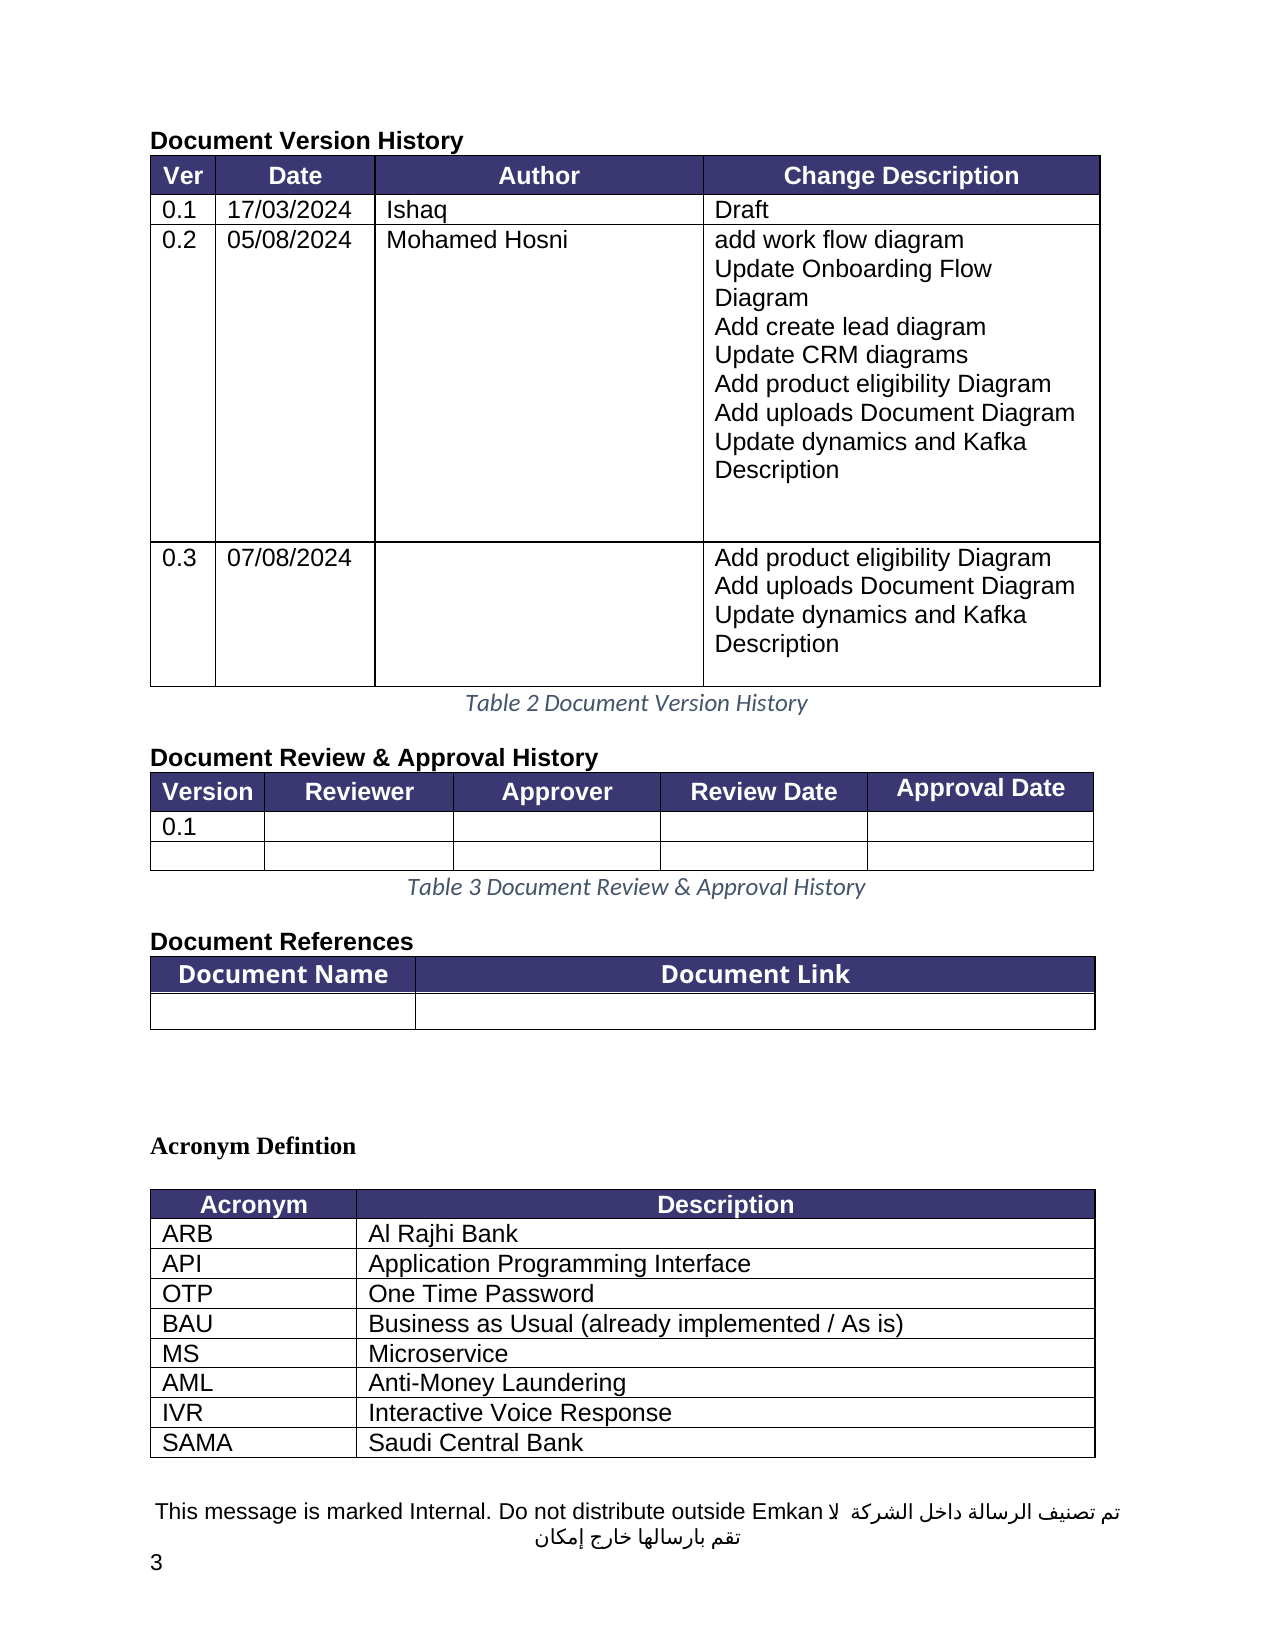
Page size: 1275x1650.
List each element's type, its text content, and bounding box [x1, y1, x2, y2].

table_cell Saudi Central Bank [357, 1428, 1094, 1457]
table_cell [661, 842, 867, 870]
table_cell BAU [151, 1309, 356, 1337]
table_header Date [216, 156, 374, 194]
table_cell MS [151, 1339, 356, 1367]
table_cell 05/08/2024 [216, 225, 374, 541]
table_cell 0.3 [151, 543, 215, 686]
table_cell ARB [151, 1219, 356, 1248]
subtitle Document Version History [150, 126, 1125, 155]
table_header Version [151, 773, 264, 811]
table_cell Microservice [357, 1339, 1094, 1367]
table_cell 0.1 [151, 195, 215, 224]
table_header Ver [151, 156, 215, 194]
table_cell Anti-Money Laundering [357, 1368, 1094, 1397]
table_cell OTP [151, 1279, 356, 1308]
table_cell [151, 994, 415, 1029]
table_cell AML [151, 1368, 356, 1397]
table_header Change Description [704, 156, 1099, 194]
table_cell Ishaq [376, 195, 703, 224]
table_cell IVR [151, 1398, 356, 1427]
table_header Approver [454, 773, 660, 811]
table_cell 0.2 [151, 225, 215, 541]
table_cell Al Rajhi Bank [357, 1219, 1094, 1248]
table_cell [265, 842, 453, 870]
table_cell [151, 842, 264, 870]
table_cell [868, 842, 1093, 870]
table_cell Business as Usual (already implemented / As is) [357, 1309, 1094, 1337]
table_cell [454, 812, 660, 841]
table_cell [868, 812, 1093, 841]
table_cell API [151, 1249, 356, 1278]
table_cell One Time Password [357, 1279, 1094, 1308]
table_header Acronym [151, 1190, 356, 1218]
table_header Reviewer [265, 773, 453, 811]
table_cell [454, 842, 660, 870]
text Acronym Defintion [150, 1131, 1125, 1160]
table_cell [265, 812, 453, 841]
table_cell SAMA [151, 1428, 356, 1457]
table_cell add work flow diagram Update Onboarding Flow Diagram Add create lead diagram Update CRM diagrams Add product eligibility Diagram Add uploads Document Diagram Update dynamics and Kafka Description [704, 225, 1099, 541]
table_header Description [357, 1190, 1094, 1218]
table_cell [661, 812, 867, 841]
subtitle Document References [150, 927, 1125, 956]
table_header Approval Date [868, 773, 1093, 811]
table_cell Add product eligibility Diagram Add uploads Document Diagram Update dynamics and Kafka Description [704, 543, 1099, 686]
table_header Author [376, 156, 703, 194]
table_header Review Date [661, 773, 867, 811]
table_cell Mohamed Hosni [376, 225, 703, 541]
table_cell [376, 543, 703, 686]
table_cell Application Programming Interface [357, 1249, 1094, 1278]
table_cell Interactive Voice Response [357, 1398, 1094, 1427]
text Table 2 Document Version History [150, 687, 1125, 718]
table_cell 0.1 [151, 812, 264, 841]
table_cell Draft [704, 195, 1099, 224]
text Table 3 Document Review & Approval History [150, 871, 1125, 902]
subtitle Document Review & Approval History [150, 743, 1125, 772]
table_cell [416, 994, 1094, 1029]
table_header Document Link [416, 957, 1094, 992]
table_header Document Name [151, 957, 415, 992]
table_cell 17/03/2024 [216, 195, 374, 224]
table_cell 07/08/2024 [216, 543, 374, 686]
